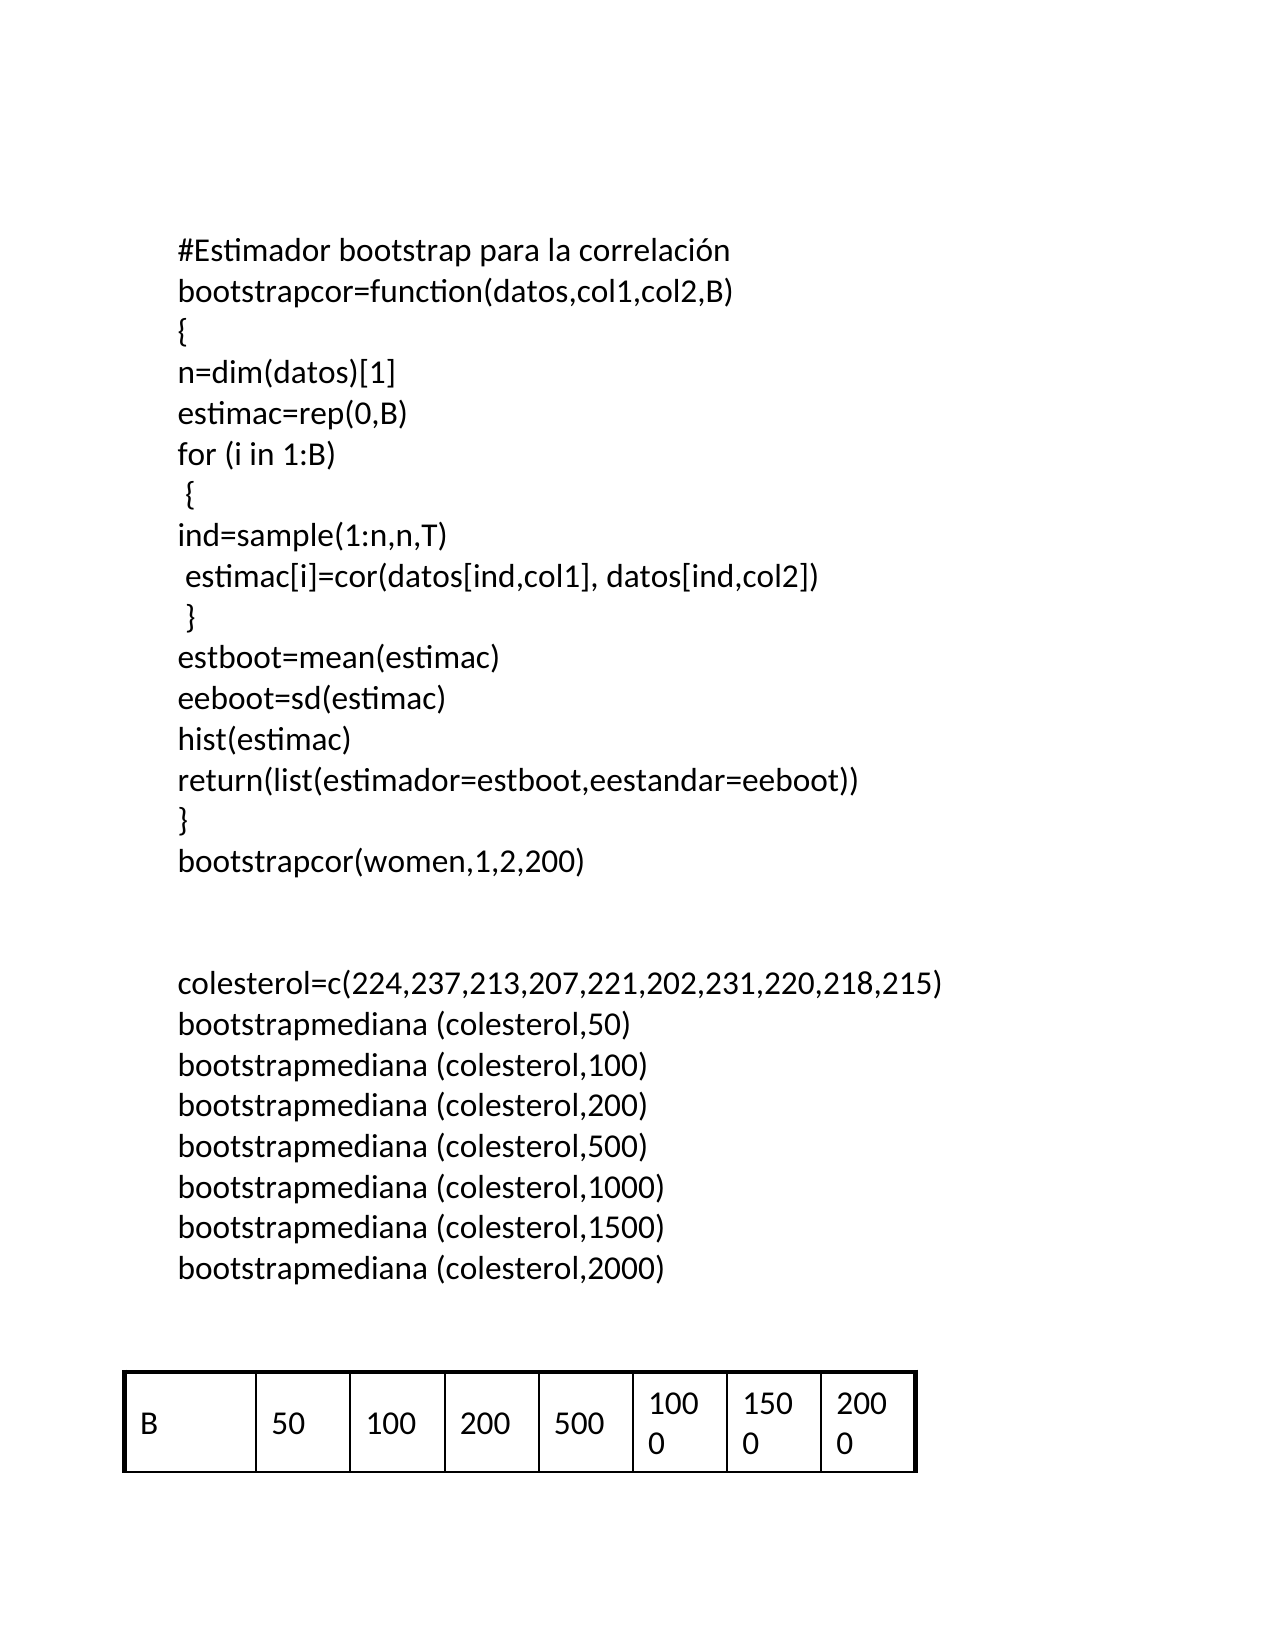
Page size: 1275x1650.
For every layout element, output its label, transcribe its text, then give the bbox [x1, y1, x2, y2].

text return(list(estimador=estboot,eestandar=eeboot)) [177, 758, 1098, 799]
text bootstrapmediana (colesterol,1500) [177, 1207, 1098, 1247]
table_header 2000 [822, 1374, 913, 1471]
text bootstrapmediana (colesterol,200) [177, 1084, 1098, 1125]
text n=dim(datos)[1] [177, 351, 1098, 392]
text } [177, 596, 1098, 636]
text hist(estimac) [177, 718, 1098, 758]
table_header 1500 [728, 1374, 820, 1471]
text ind=sample(1:n,n,T) [177, 514, 1098, 555]
text { [177, 473, 1098, 514]
text bootstrapmediana (colesterol,500) [177, 1125, 1098, 1166]
text bootstrapmediana (colesterol,1000) [177, 1166, 1098, 1207]
text estimac=rep(0,B) [177, 392, 1098, 433]
text } [177, 799, 1098, 840]
text for (i in 1:B) [177, 433, 1098, 473]
text estboot=mean(estimac) [177, 636, 1098, 677]
text { [177, 311, 1098, 351]
text bootstrapmediana (colesterol,100) [177, 1044, 1098, 1084]
text colesterol=c(224,237,213,207,221,202,231,220,218,215) [177, 962, 1098, 1003]
text bootstrapmediana (colesterol,2000) [177, 1247, 1098, 1288]
table_header 1000 [634, 1374, 726, 1471]
text #Estimador bootstrap para la correlación [177, 229, 1098, 270]
text eeboot=sd(estimac) [177, 677, 1098, 718]
table_header B [127, 1374, 255, 1471]
table_header 500 [540, 1374, 632, 1471]
table_header 200 [446, 1374, 538, 1471]
table_header 50 [257, 1374, 349, 1471]
table_header 100 [351, 1374, 444, 1471]
text bootstrapmediana (colesterol,50) [177, 1003, 1098, 1044]
text bootstrapcor=function(datos,col1,col2,B) [177, 270, 1098, 311]
text bootstrapcor(women,1,2,200) [177, 840, 1098, 881]
text estimac[i]=cor(datos[ind,col1], datos[ind,col2]) [177, 555, 1098, 596]
